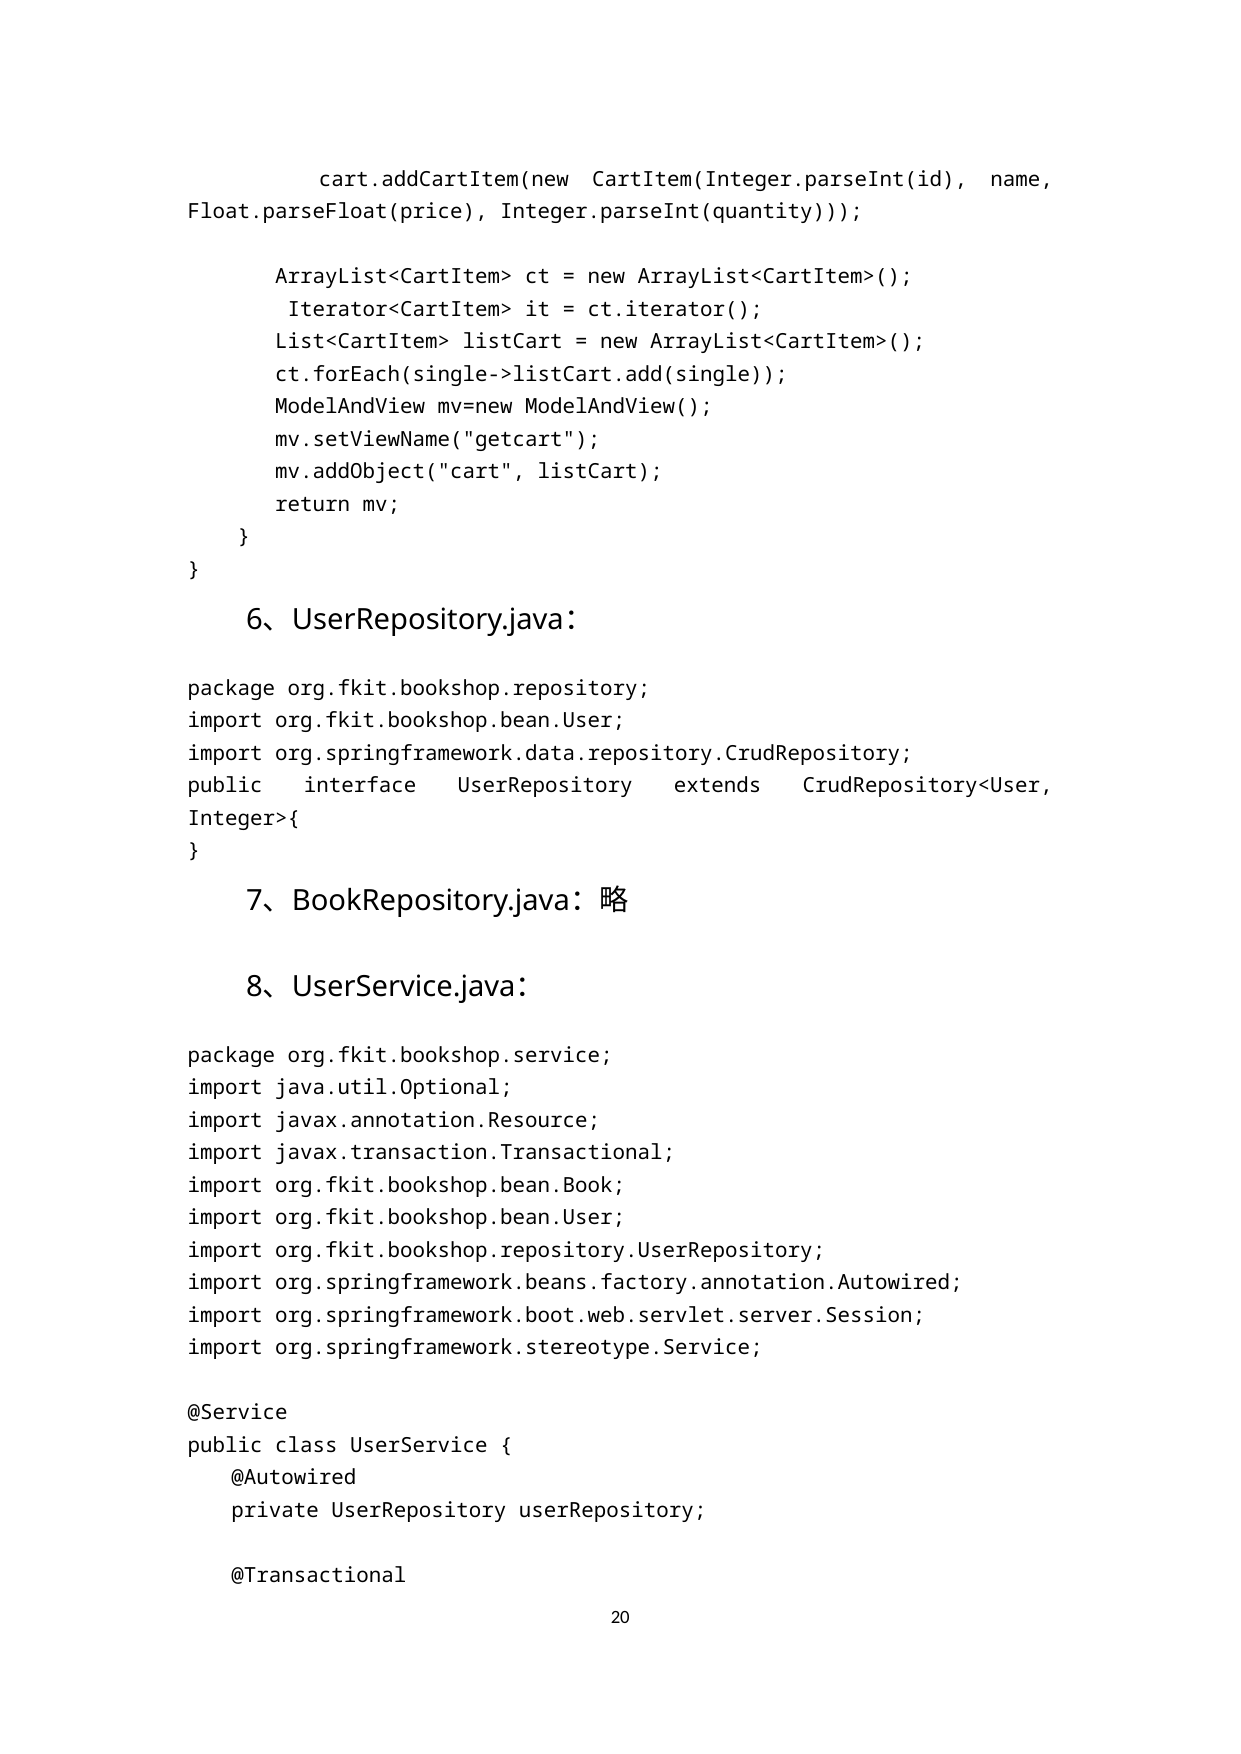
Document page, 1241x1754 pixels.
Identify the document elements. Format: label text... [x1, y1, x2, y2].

list import javax.annotation.Resource; [187, 1103, 1053, 1135]
list } [187, 552, 1053, 584]
list package org.fkit.bookshop.service; [187, 1038, 1053, 1070]
list UserService.java： [187, 952, 1053, 1017]
list } [187, 833, 1053, 866]
list import org.fkit.bookshop.bean.User; [187, 1200, 1053, 1233]
list List<CartItem> listCart = new ArrayList<CartItem>(); [187, 324, 1053, 357]
list public interface UserRepository extends CrudRepository<User, Integer>{ [187, 768, 1053, 833]
list cart.addCartItem(new CartItem(Integer.parseInt(id), name, Float.parseFloat(price), Integer.parseInt(quantity))); [187, 162, 1053, 227]
list import org.springframework.data.repository.CrudRepository; [187, 736, 1053, 768]
list 6、UserRepository.java： [187, 584, 1053, 649]
list import org.springframework.beans.factory.annotation.Autowired; [187, 1265, 1053, 1298]
list package org.fkit.bookshop.repository; [187, 671, 1053, 703]
list import org.fkit.bookshop.repository.UserRepository; [187, 1233, 1053, 1265]
list @Service [187, 1395, 1053, 1428]
list import javax.transaction.Transactional; [187, 1135, 1053, 1168]
list public class UserService { [187, 1428, 1053, 1460]
list ct.forEach(single->listCart.add(single)); [187, 357, 1053, 389]
list mv.setViewName("getcart"); [187, 422, 1053, 454]
list import org.fkit.bookshop.bean.User; [187, 703, 1053, 736]
list mv.addObject("cart", listCart); [187, 454, 1053, 487]
list import org.fkit.bookshop.bean.Book; [187, 1168, 1053, 1200]
list import org.springframework.boot.web.servlet.server.Session; [187, 1298, 1053, 1330]
list private UserRepository userRepository; [187, 1493, 1053, 1525]
list ArrayList<CartItem> ct = new ArrayList<CartItem>(); [187, 259, 1053, 292]
list import org.springframework.stereotype.Service; [187, 1330, 1053, 1363]
list @Transactional [187, 1558, 1053, 1590]
list import java.util.Optional; [187, 1070, 1053, 1103]
list @Autowired [187, 1460, 1053, 1493]
list Iterator<CartItem> it = ct.iterator(); [187, 292, 1053, 324]
list BookRepository.java：略 [187, 866, 1053, 931]
list ModelAndView mv=new ModelAndView(); [187, 389, 1053, 422]
list } [187, 519, 1053, 552]
list return mv; [187, 487, 1053, 519]
